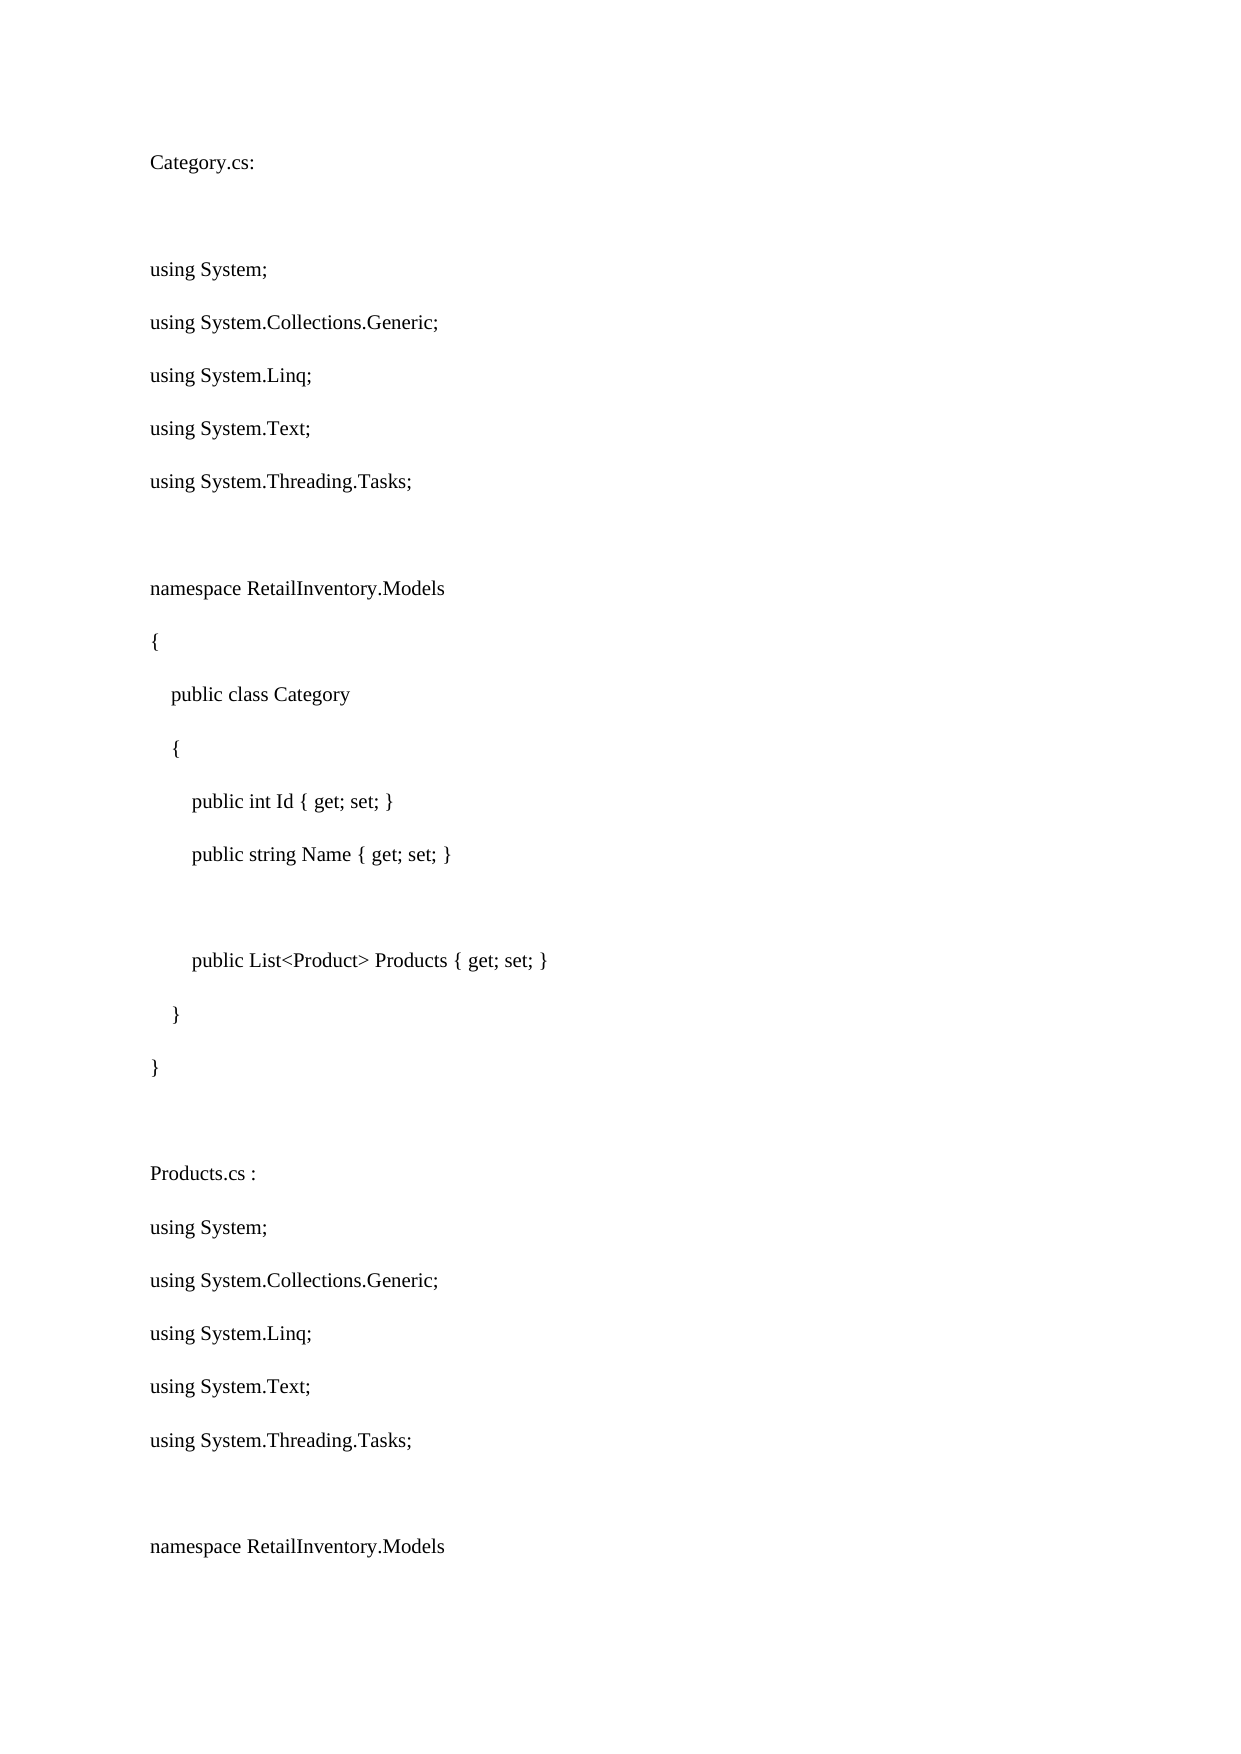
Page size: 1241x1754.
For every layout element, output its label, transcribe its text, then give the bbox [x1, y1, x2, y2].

text using System.Text; [150, 416, 1090, 440]
text using System.Collections.Generic; [150, 310, 1090, 334]
text using System.Threading.Tasks; [150, 1427, 1090, 1452]
text using System.Collections.Generic; [150, 1268, 1090, 1292]
text namespace RetailInventory.Models [150, 576, 1090, 600]
text Category.cs: [150, 150, 1090, 174]
text namespace RetailInventory.Models [150, 1534, 1090, 1558]
text using System.Text; [150, 1374, 1090, 1398]
text { [150, 629, 1090, 653]
text using System; [150, 1214, 1090, 1239]
text using System; [150, 256, 1090, 281]
text public List<Product> Products { get; set; } [150, 948, 1090, 972]
text } [150, 1002, 1090, 1026]
text using System.Linq; [150, 363, 1090, 387]
text { [150, 736, 1090, 759]
text } [150, 1055, 1090, 1079]
text Products.cs : [150, 1161, 1090, 1185]
text using System.Linq; [150, 1321, 1090, 1345]
text using System.Threading.Tasks; [150, 469, 1090, 493]
text public string Name { get; set; } [150, 842, 1090, 866]
text public class Category [150, 682, 1090, 706]
text public int Id { get; set; } [150, 789, 1090, 813]
